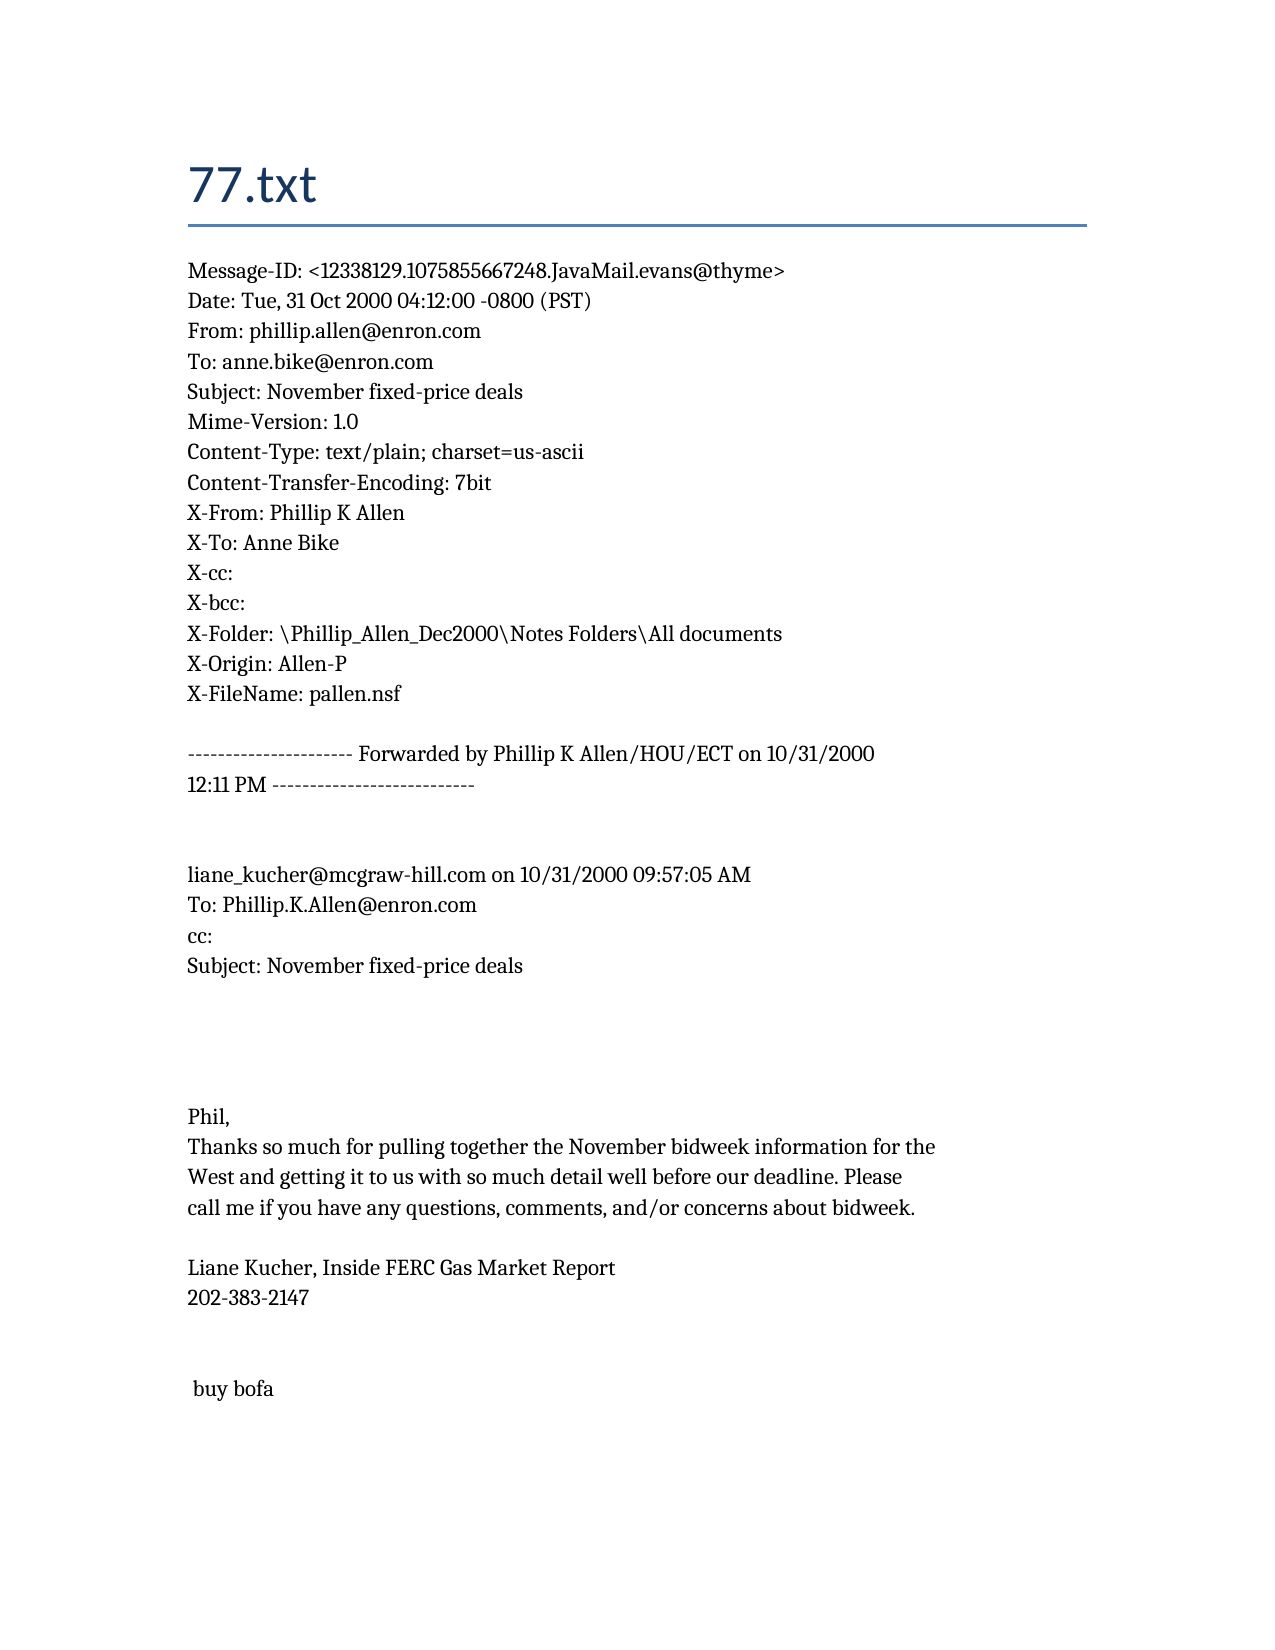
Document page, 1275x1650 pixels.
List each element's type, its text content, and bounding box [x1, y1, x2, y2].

title 77.txt [187, 150, 1087, 227]
text Message-ID: <12338129.1075855667248.JavaMail.evans@thyme> Date: Tue, 31 Oct 2000 04:12:00 -0800 (PST) From: phillip.allen@enron.com To: anne.bike@enron.com Subject: November fixed-price deals Mime-Version: 1.0 Content-Type: text/plain; charset=us-ascii Content-Transfer-Encoding: 7bit X-From: Phillip K Allen X-To: Anne Bike X-cc: X-bcc: X-Folder: \Phillip_Allen_Dec2000\Notes Folders\All documents X-Origin: Allen-P X-FileName: pallen.nsf ---------------------- Forwarded by Phillip K Allen/HOU/ECT on 10/31/2000 12:11 PM --------------------------- liane_kucher@mcgraw-hill.com on 10/31/2000 09:57:05 AM To: Phillip.K.Allen@enron.com cc: Subject: November fixed-price deals Phil, Thanks so much for pulling together the November bidweek information for the West and getting it to us with so much detail well before our deadline. Please call me if you have any questions, comments, and/or concerns about bidweek. Liane Kucher, Inside FERC Gas Market Report 202-383-2147 buy bofa [187, 258, 1087, 1402]
